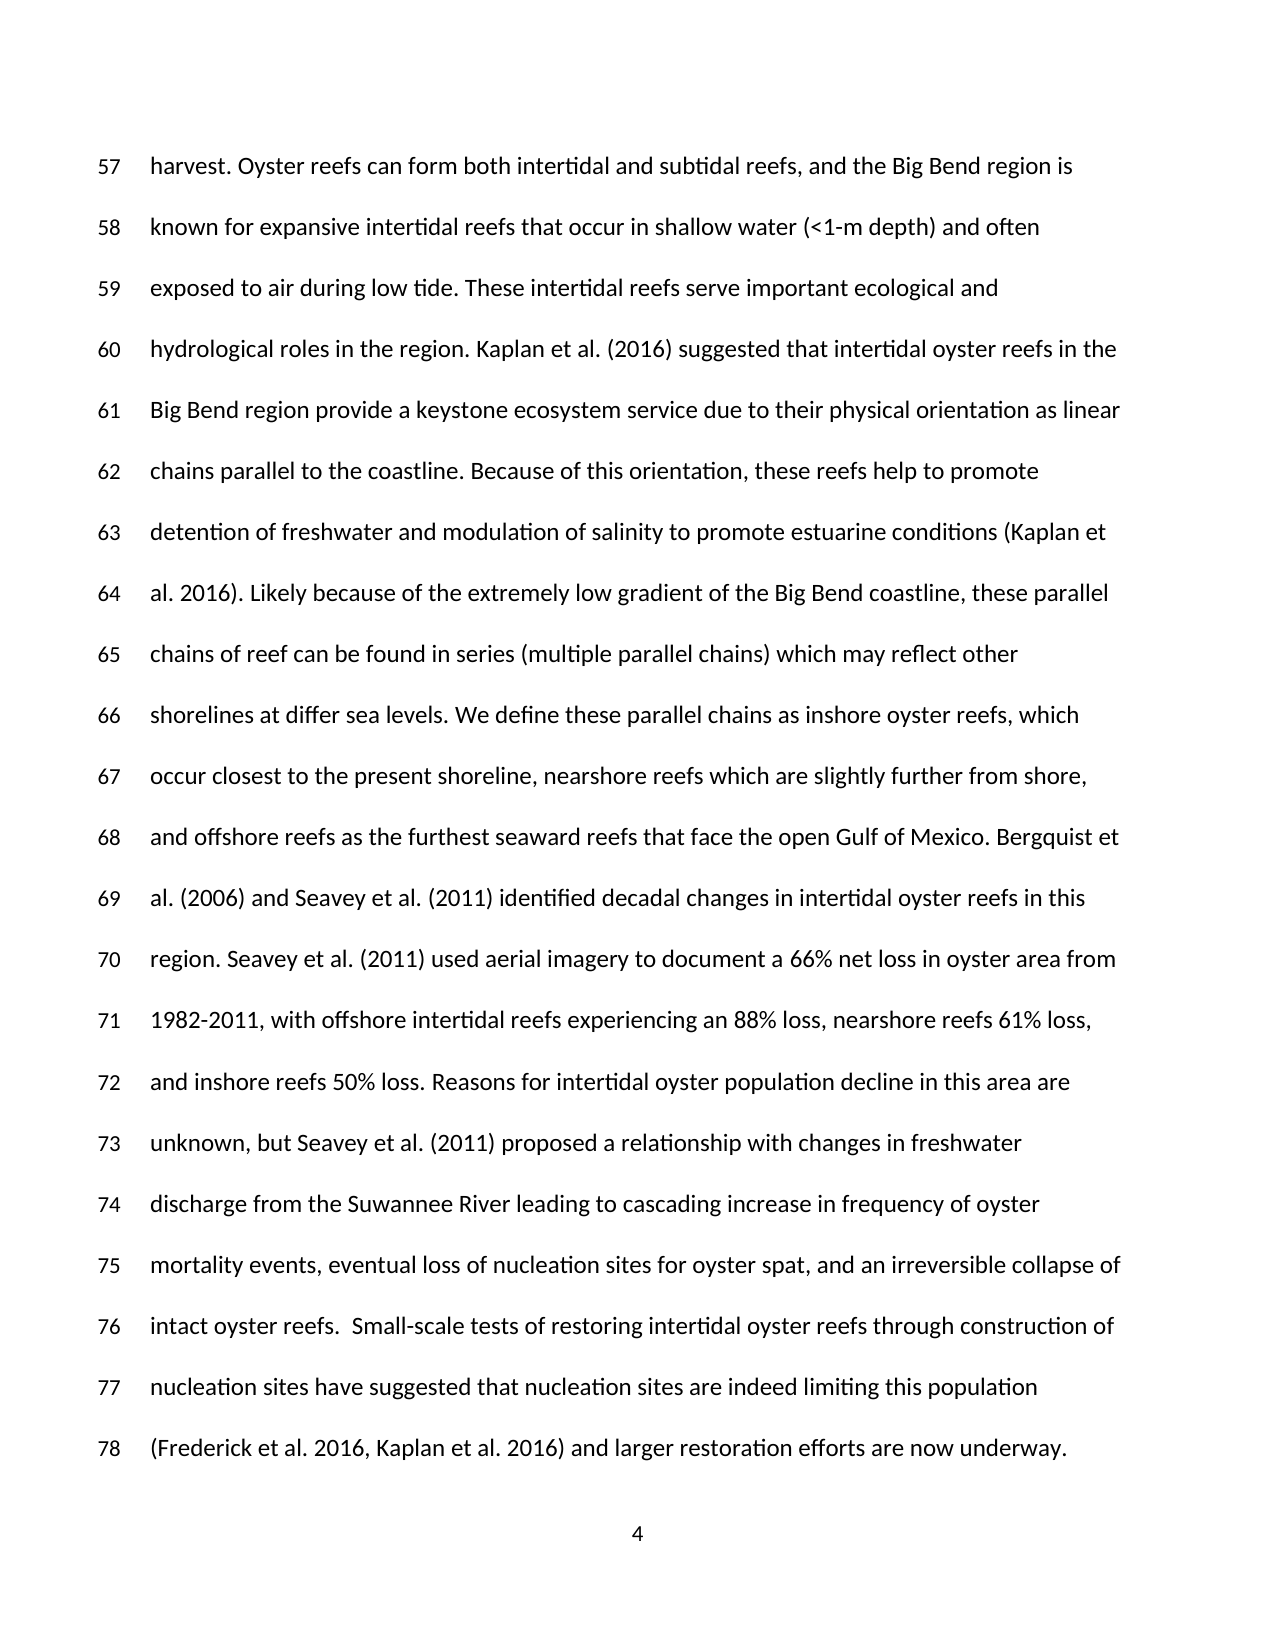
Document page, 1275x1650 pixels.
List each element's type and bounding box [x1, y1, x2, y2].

text [150, 150, 1125, 1462]
